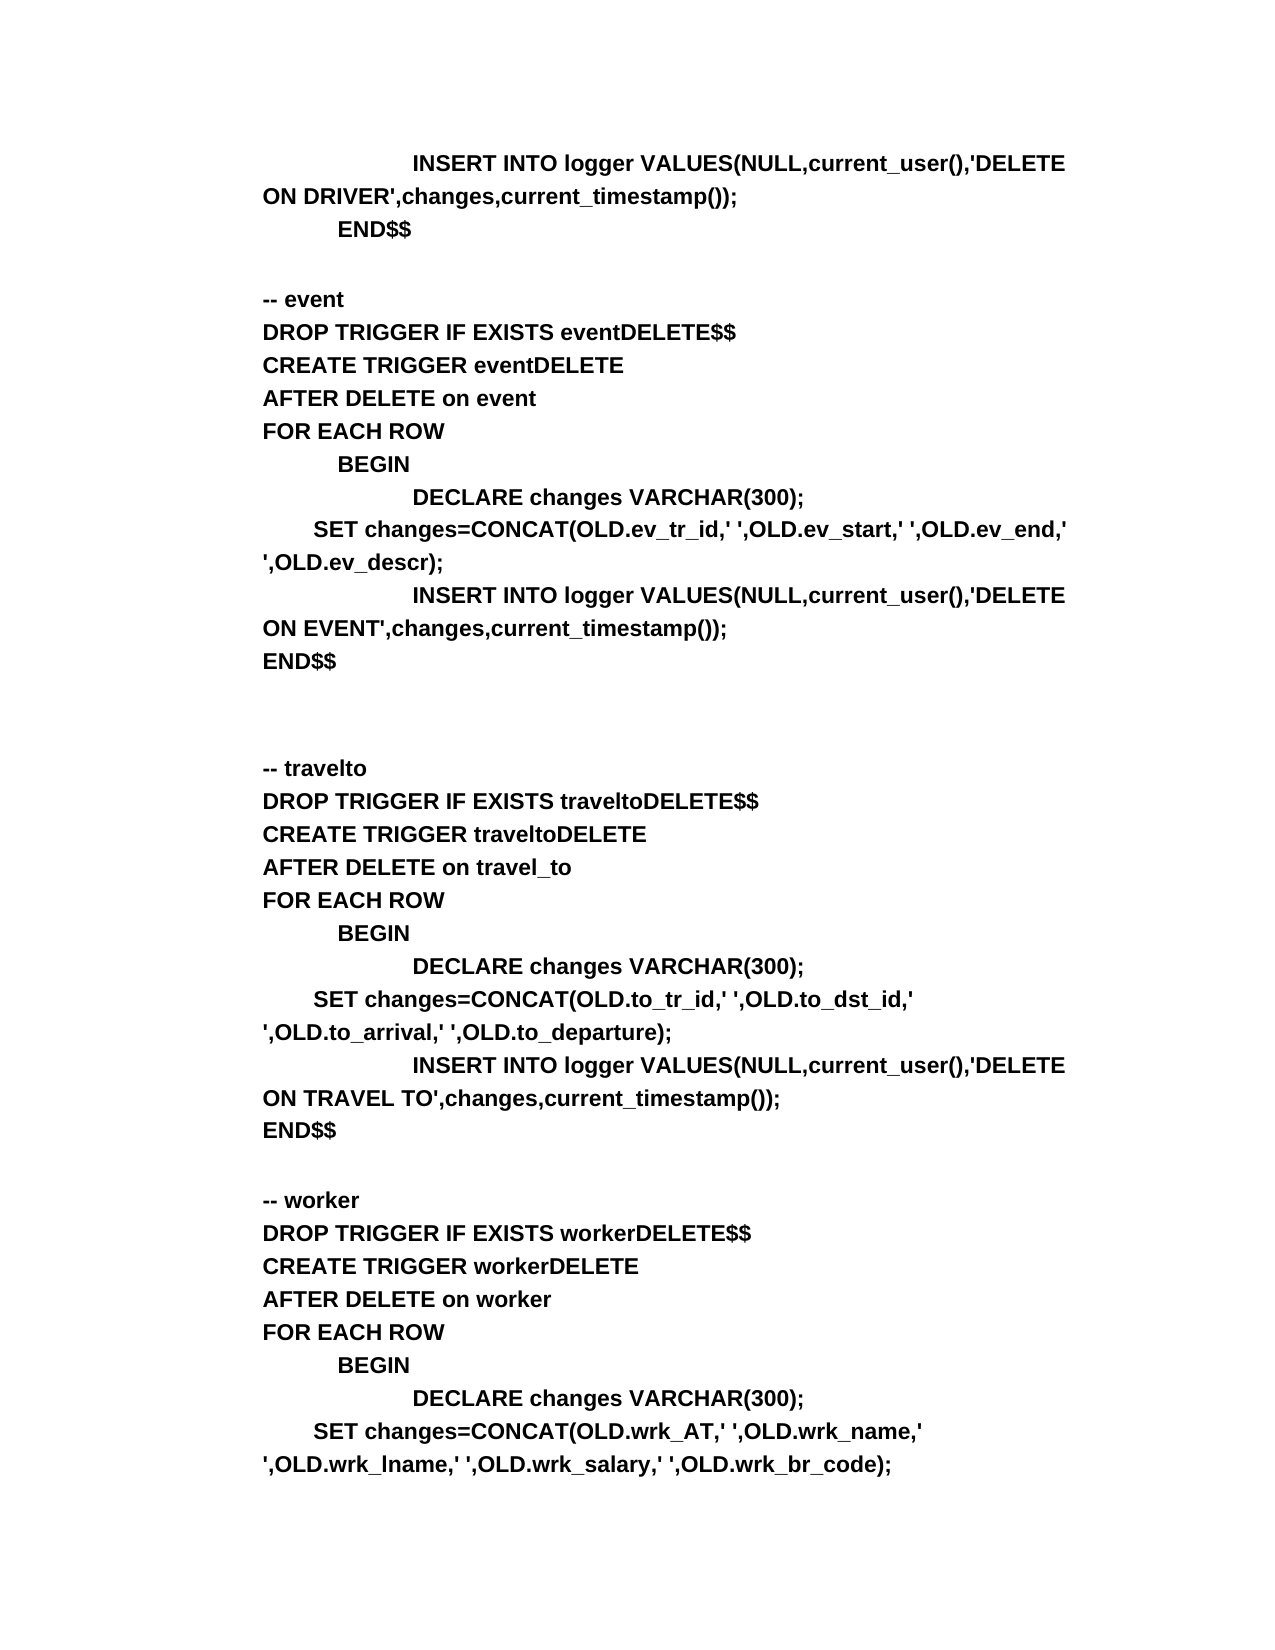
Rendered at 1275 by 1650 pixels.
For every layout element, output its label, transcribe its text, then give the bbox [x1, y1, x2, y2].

text -- travelto [262, 755, 1087, 782]
text DECLARE changes VARCHAR(300); [262, 483, 1087, 510]
text SET changes=CONCAT(OLD.ev_tr_id,' ',OLD.ev_start,' ',OLD.ev_end,' ',OLD.ev_descr); [262, 516, 1087, 576]
text AFTER DELETE on travel_to [262, 854, 1087, 880]
text AFTER DELETE on worker [262, 1286, 1087, 1313]
text SET changes=CONCAT(OLD.wrk_AT,' ',OLD.wrk_name,' ',OLD.wrk_lname,' ',OLD.wrk_salary,' ',OLD.wrk_br_code); [262, 1418, 1087, 1477]
text DECLARE changes VARCHAR(300); [262, 1385, 1087, 1411]
text END$$ [262, 648, 1087, 674]
text DROP TRIGGER IF EXISTS eventDELETE$$ [262, 319, 1087, 345]
text INSERT INTO logger VALUES(NULL,current_user(),'DELETE ON TRAVEL TO',changes,current_timestamp()); [262, 1052, 1087, 1111]
text FOR EACH ROW [262, 1319, 1087, 1346]
text CREATE TRIGGER workerDELETE [262, 1253, 1087, 1280]
text CREATE TRIGGER eventDELETE [262, 352, 1087, 378]
text END$$ [262, 216, 1087, 242]
text SET changes=CONCAT(OLD.to_tr_id,' ',OLD.to_dst_id,' ',OLD.to_arrival,' ',OLD.to_departure); [262, 986, 1087, 1045]
text FOR EACH ROW [262, 418, 1087, 444]
text BEGIN [262, 451, 1087, 477]
text DROP TRIGGER IF EXISTS traveltoDELETE$$ [262, 788, 1087, 814]
text DROP TRIGGER IF EXISTS workerDELETE$$ [262, 1220, 1087, 1247]
text BEGIN [262, 1352, 1087, 1378]
text -- worker [262, 1187, 1087, 1214]
text CREATE TRIGGER traveltoDELETE [262, 821, 1087, 847]
text INSERT INTO logger VALUES(NULL,current_user(),'DELETE ON DRIVER',changes,current_timestamp()); [262, 150, 1087, 209]
text -- event [262, 286, 1087, 312]
text END$$ [262, 1117, 1087, 1144]
text AFTER DELETE on event [262, 385, 1087, 411]
text DECLARE changes VARCHAR(300); [262, 953, 1087, 979]
text INSERT INTO logger VALUES(NULL,current_user(),'DELETE ON EVENT',changes,current_timestamp()); [262, 582, 1087, 641]
text FOR EACH ROW [262, 887, 1087, 913]
text BEGIN [262, 920, 1087, 946]
